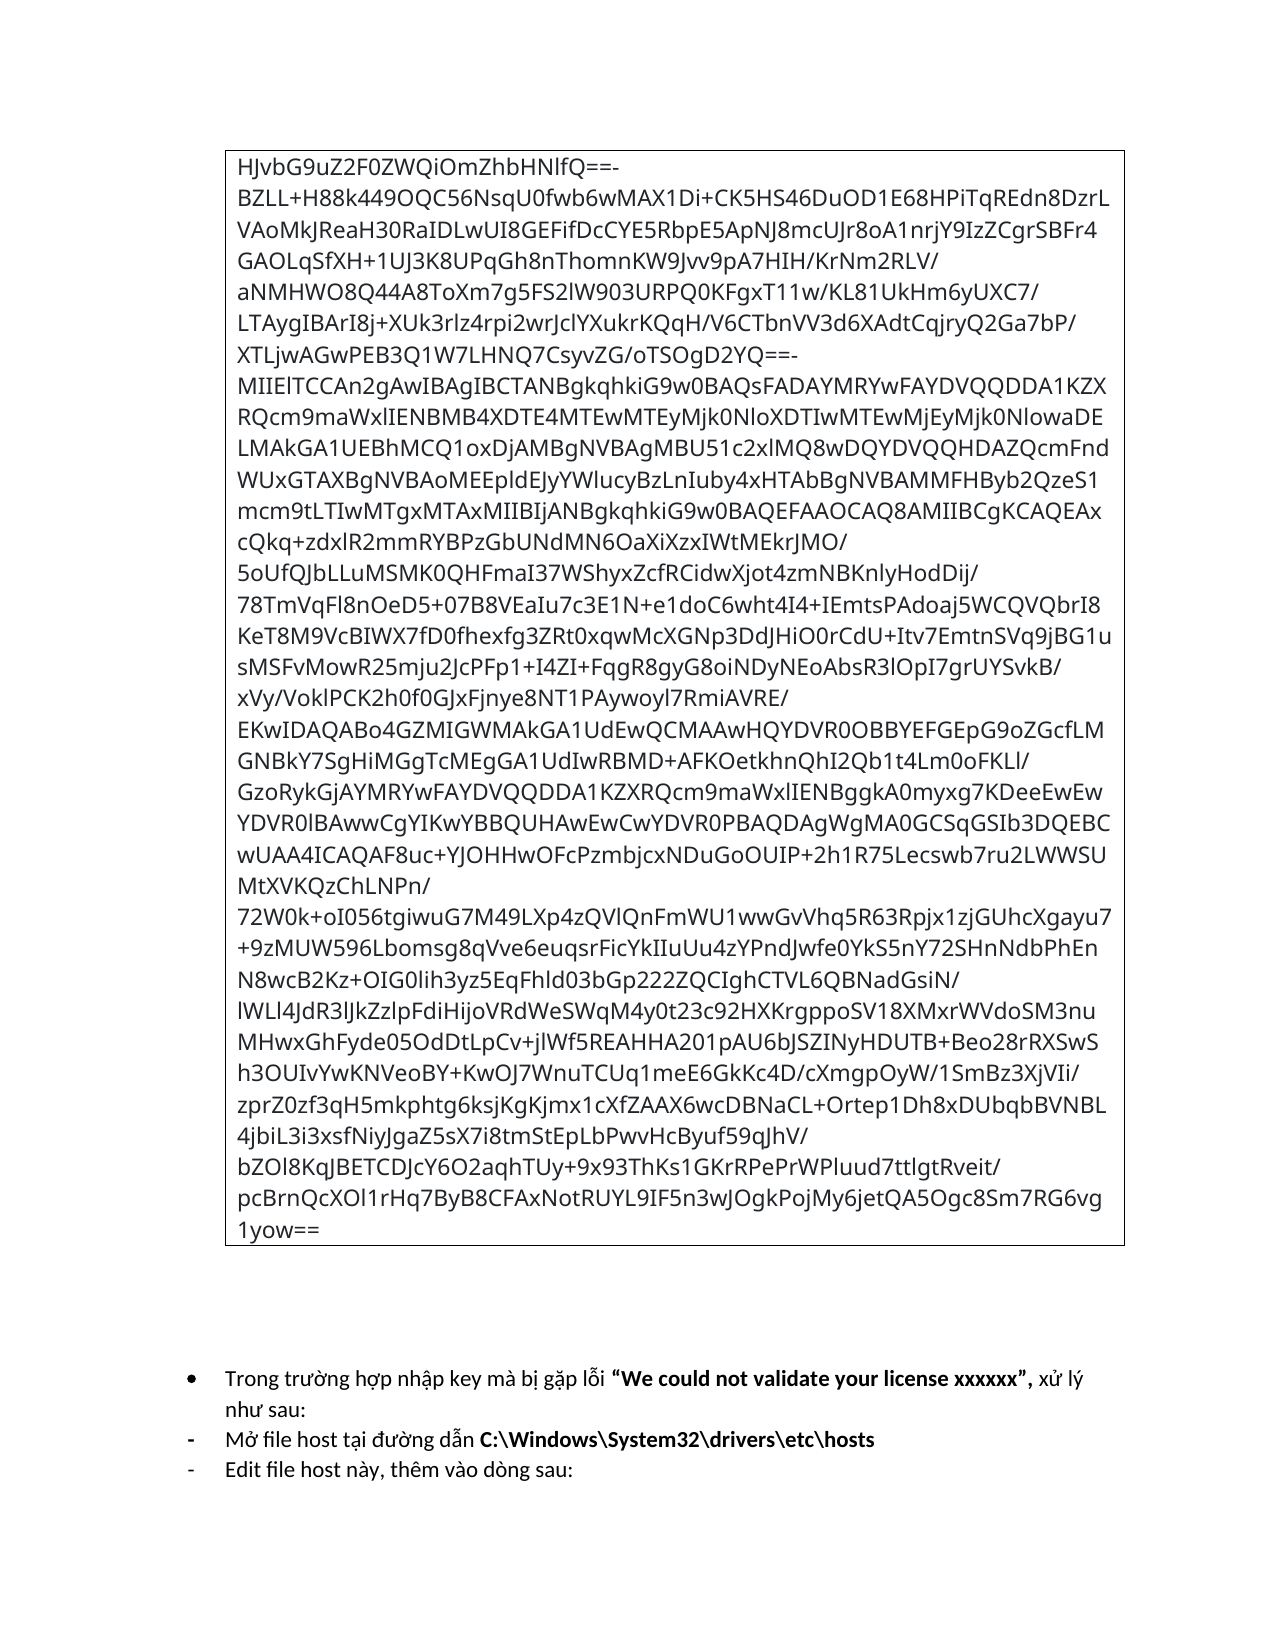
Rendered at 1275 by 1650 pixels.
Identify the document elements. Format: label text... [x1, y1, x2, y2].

list Edit file host này, thêm vào dòng sau: [187, 1455, 1125, 1483]
list Mở file host tại đường dẫn C:\Windows\System32\drivers\etc\hosts [187, 1425, 1125, 1453]
list Trong trường hợp nhập key mà bị gặp lỗi “We could not validate your license xxxxxx”, xử lý như sau: [187, 1364, 1125, 1423]
